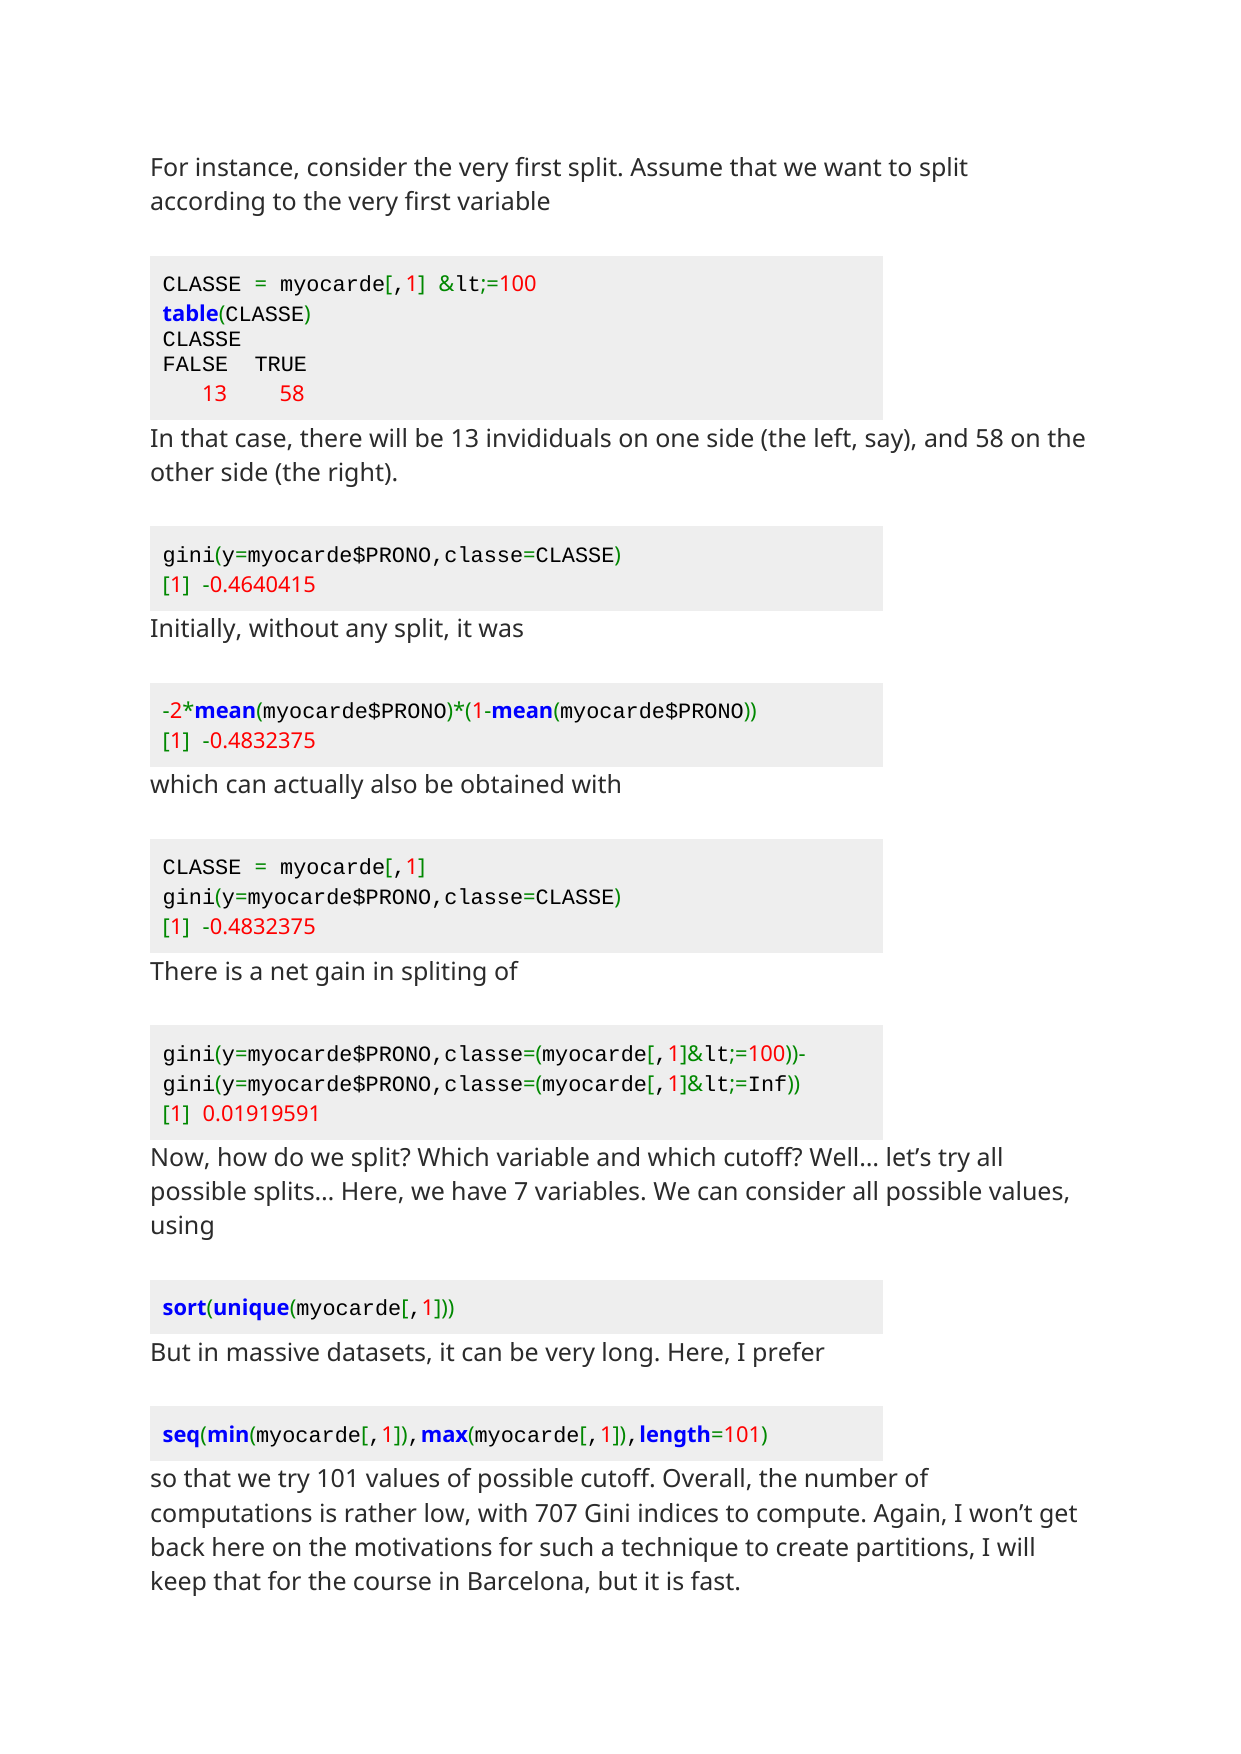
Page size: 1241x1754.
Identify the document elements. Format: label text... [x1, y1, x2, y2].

table_header -2*mean(myocarde$PRONO)*(1-mean(myocarde$PRONO)) [1] -0.4832375 [150, 683, 883, 767]
text so that we try 101 values of possible cutoff. Overall, the number of computations is rather low, with 707 Gini indices to compute. Again, I won’t get back here on the motivations for such a technique to create partitions, I will keep that for the course in Barcelona, but it is fast. [150, 1461, 1090, 1597]
table_header CLASSE = myocarde[,1] &lt;=100 table(CLASSE) CLASSE FALSE TRUE 13 58 [150, 256, 883, 420]
text Now, how do we split? Which variable and which cutoff? Well… let’s try all possible splits… Here, we have 7 variables. We can consider all possible values, using [150, 1140, 1090, 1242]
text In that case, there will be 13 invididuals on one side (the left, say), and 58 on the other side (the right). [150, 420, 1090, 488]
table_header sort(unique(myocarde[,1])) [150, 1280, 883, 1334]
text For instance, consider the very first split. Assume that we want to split according to the very first variable [150, 150, 1090, 218]
text There is a net gain in spliting of [150, 953, 1090, 988]
table_header seq(min(myocarde[,1]),max(myocarde[,1]),length=101) [150, 1406, 883, 1461]
table_header CLASSE = myocarde[,1] gini(y=myocarde$PRONO,classe=CLASSE) [1] -0.4832375 [150, 839, 883, 953]
table_header gini(y=myocarde$PRONO,classe=CLASSE) [1] -0.4640415 [150, 526, 883, 611]
text But in massive datasets, it can be very long. Here, I prefer [150, 1334, 1090, 1369]
table_header gini(y=myocarde$PRONO,classe=(myocarde[,1]&lt;=100))- gini(y=myocarde$PRONO,classe=(myocarde[,1]&lt;=Inf)) [1] 0.01919591 [150, 1025, 883, 1140]
text which can actually also be obtained with [150, 767, 1090, 801]
text Initially, without any split, it was [150, 611, 1090, 645]
